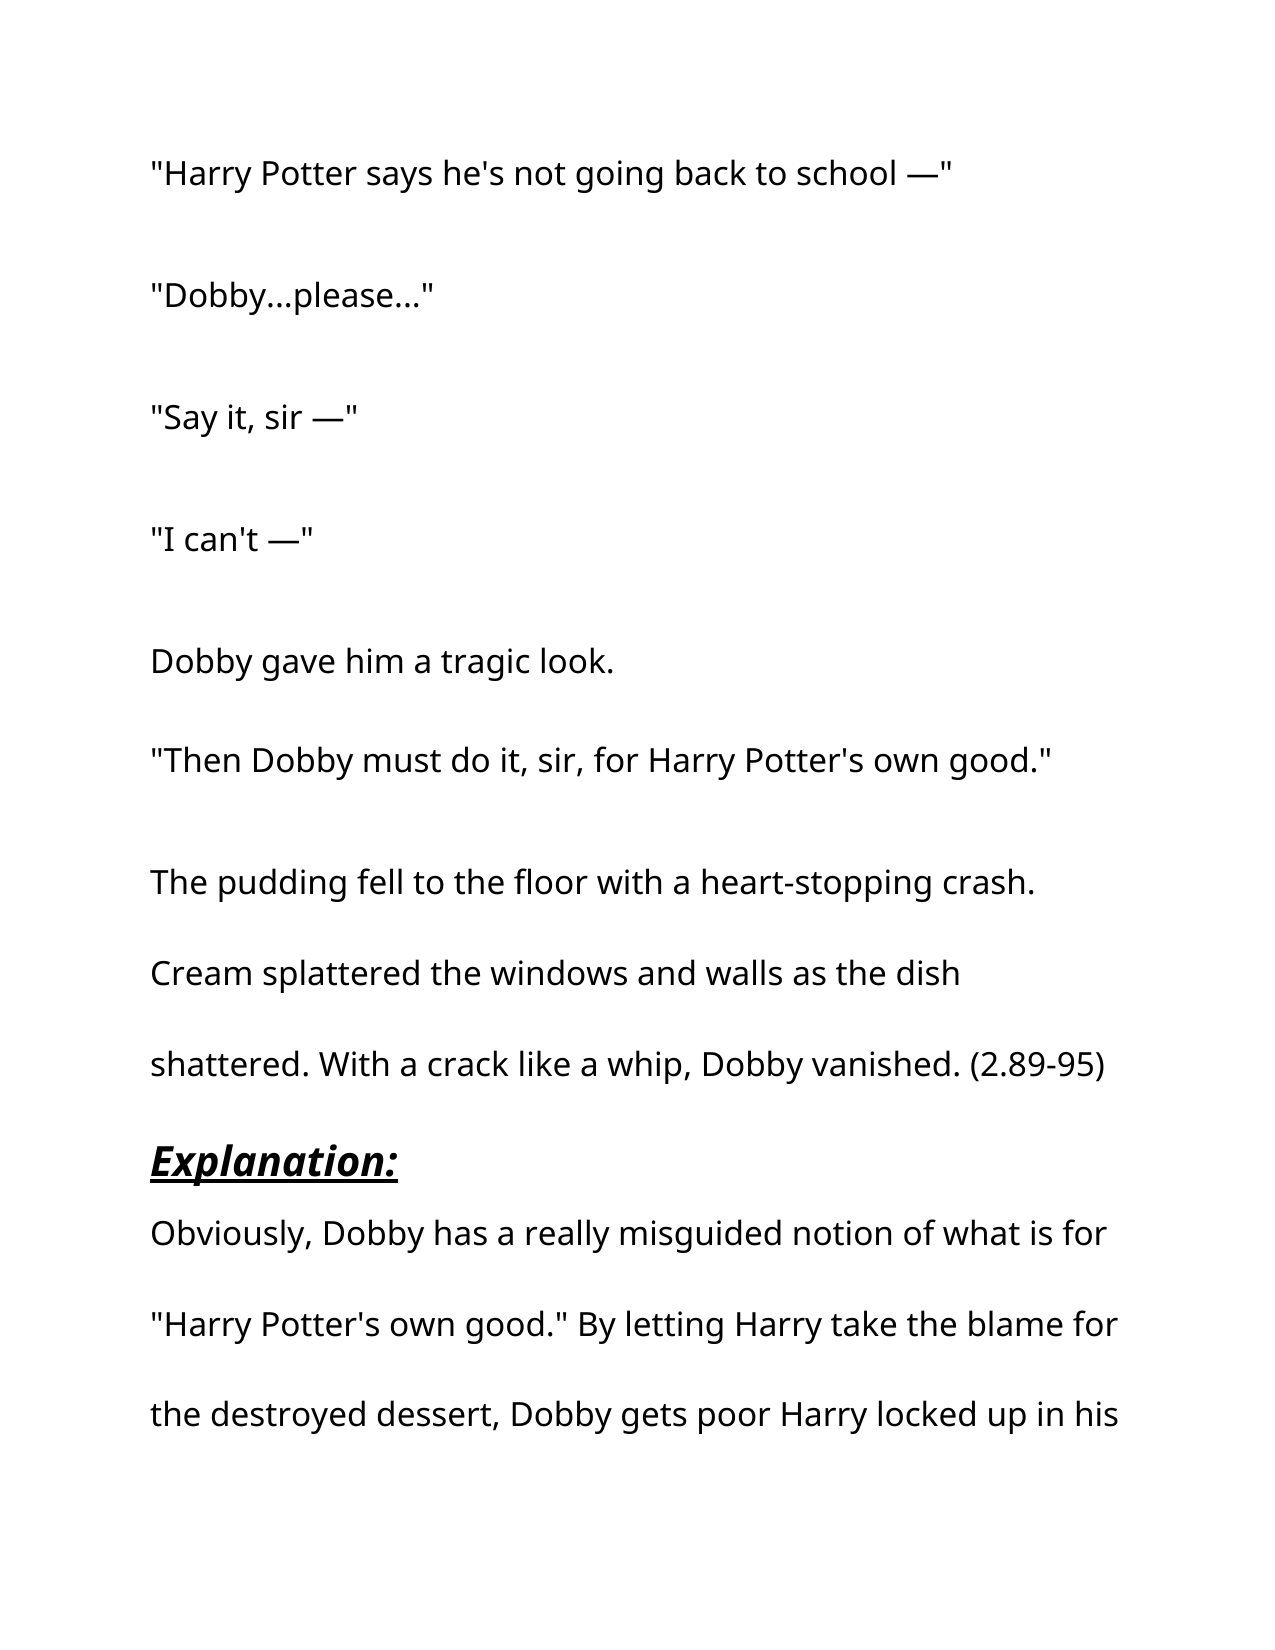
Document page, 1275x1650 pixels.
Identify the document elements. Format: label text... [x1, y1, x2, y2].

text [150, 1209, 1125, 1437]
text Explanation: [150, 1132, 1125, 1188]
text The pudding fell to the floor with a heart-stopping crash. Cream splattered the windows and walls as the dish shattered. With a crack like a whip, Dobby vanished. (2.89-95) [150, 859, 1125, 1086]
text "I can't —" [150, 516, 1125, 562]
text "Say it, sir —" [150, 394, 1125, 439]
text "Harry Potter says he's not going back to school —" [150, 150, 1125, 195]
text "Then Dobby must do it, sir, for Harry Potter's own good." [150, 737, 1125, 782]
text "Dobby...please..." [150, 272, 1125, 317]
text Dobby gave him a tragic look. [150, 638, 1125, 684]
